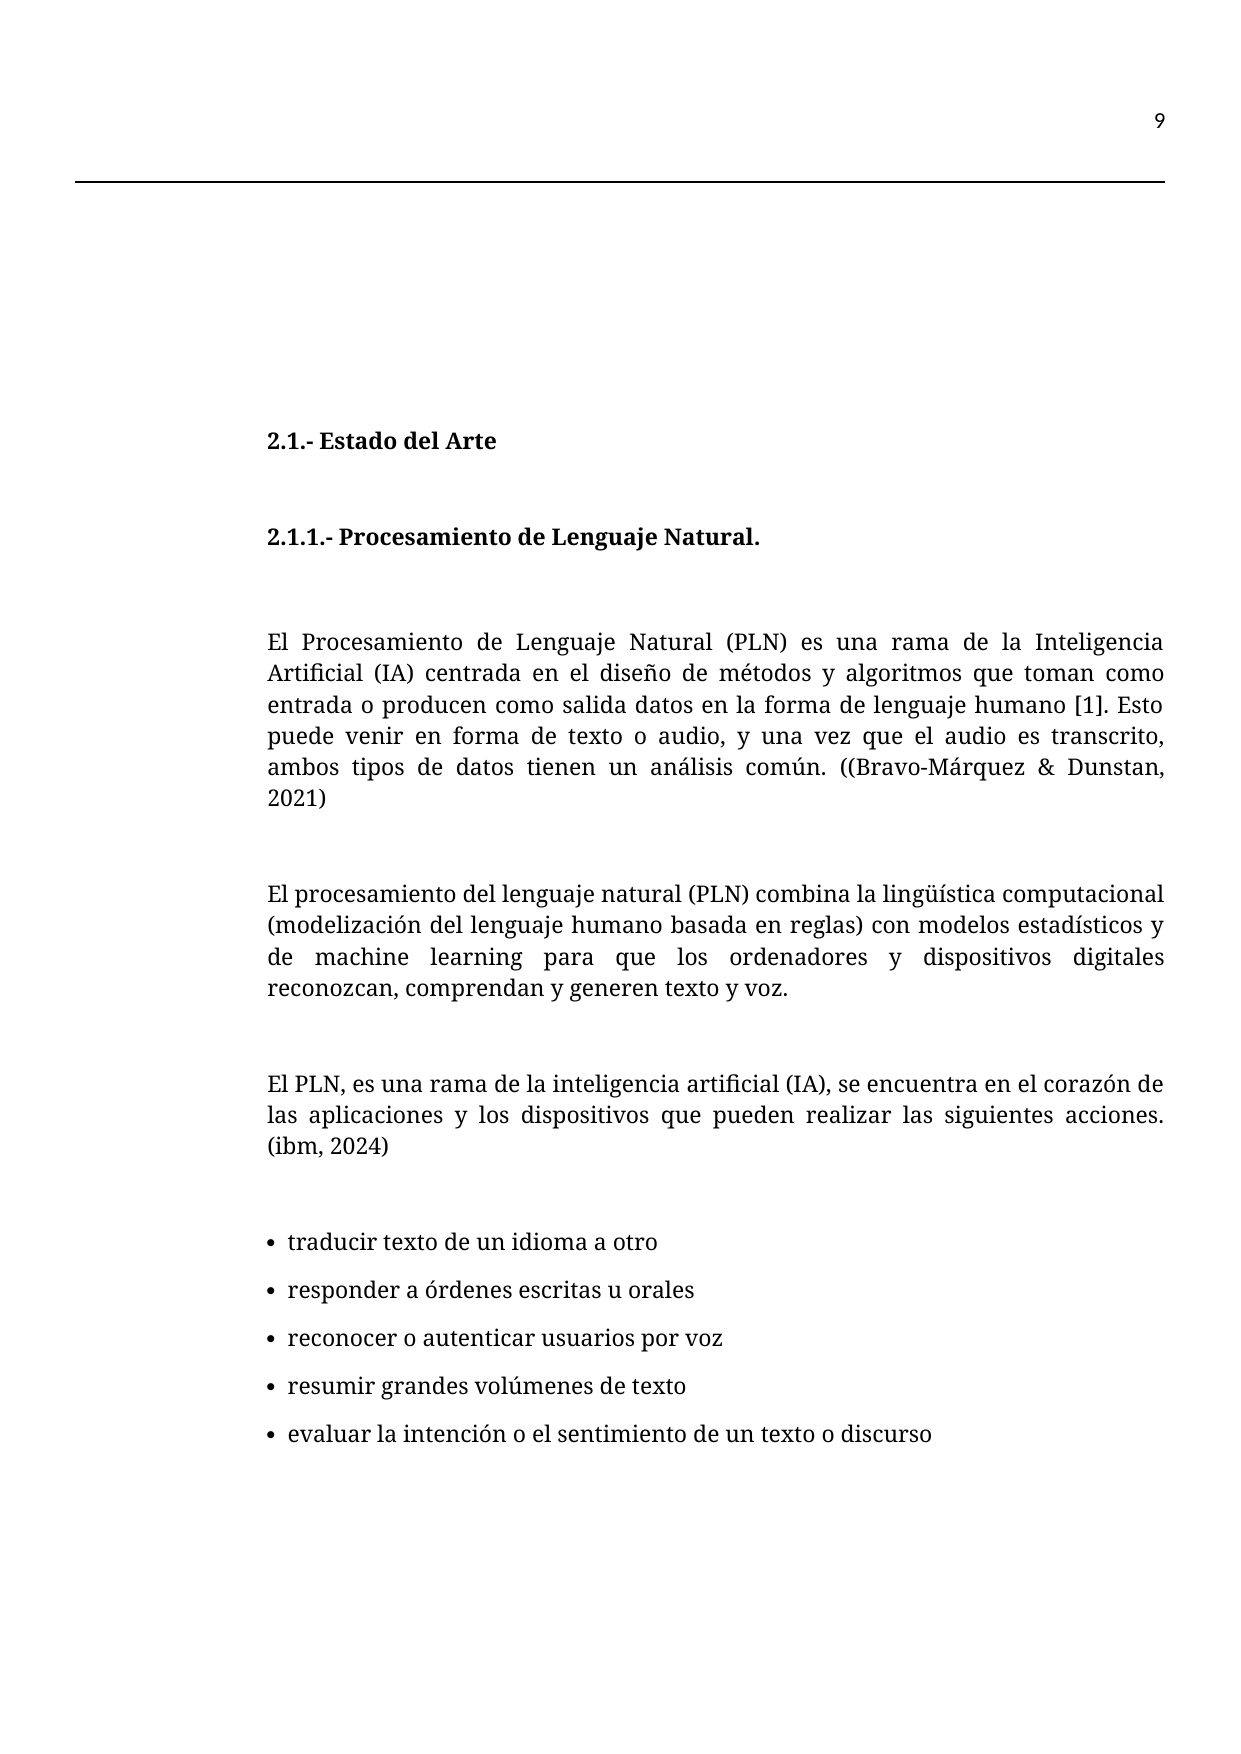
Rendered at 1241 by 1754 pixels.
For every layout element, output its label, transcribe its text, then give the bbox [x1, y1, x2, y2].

text 2.1.- Estado del Arte [267, 425, 1165, 456]
text El procesamiento del lenguaje natural (PLN) combina la lingüística computacional (modelización del lenguaje humano basada en reglas) con modelos estadísticos y de machine learning para que los ordenadores y dispositivos digitales reconozcan, comprendan y generen texto y voz. [267, 878, 1165, 1003]
list resumir grandes volúmenes de texto [267, 1370, 1165, 1401]
list reconocer o autenticar usuarios por voz [267, 1322, 1165, 1353]
list evaluar la intención o el sentimiento de un texto o discurso [267, 1418, 1165, 1449]
list responder a órdenes escritas u orales [267, 1274, 1165, 1305]
text 2.1.1.- Procesamiento de Lenguaje Natural. [267, 521, 1165, 552]
list traducir texto de un idioma a otro [267, 1226, 1165, 1257]
text El PLN, es una rama de la inteligencia artificial (IA), se encuentra en el corazón de las aplicaciones y los dispositivos que pueden realizar las siguientes acciones. [267, 1068, 1165, 1162]
text El Procesamiento de Lenguaje Natural (PLN) es una rama de la Inteligencia Artificial (IA) centrada en el diseño de métodos y algoritmos que toman como entrada o producen como salida datos en la forma de lenguaje humano [1]. Esto puede venir en forma de texto o audio, y una vez que el audio es transcrito, ambos tipos de datos tienen un análisis común. [267, 626, 1165, 814]
